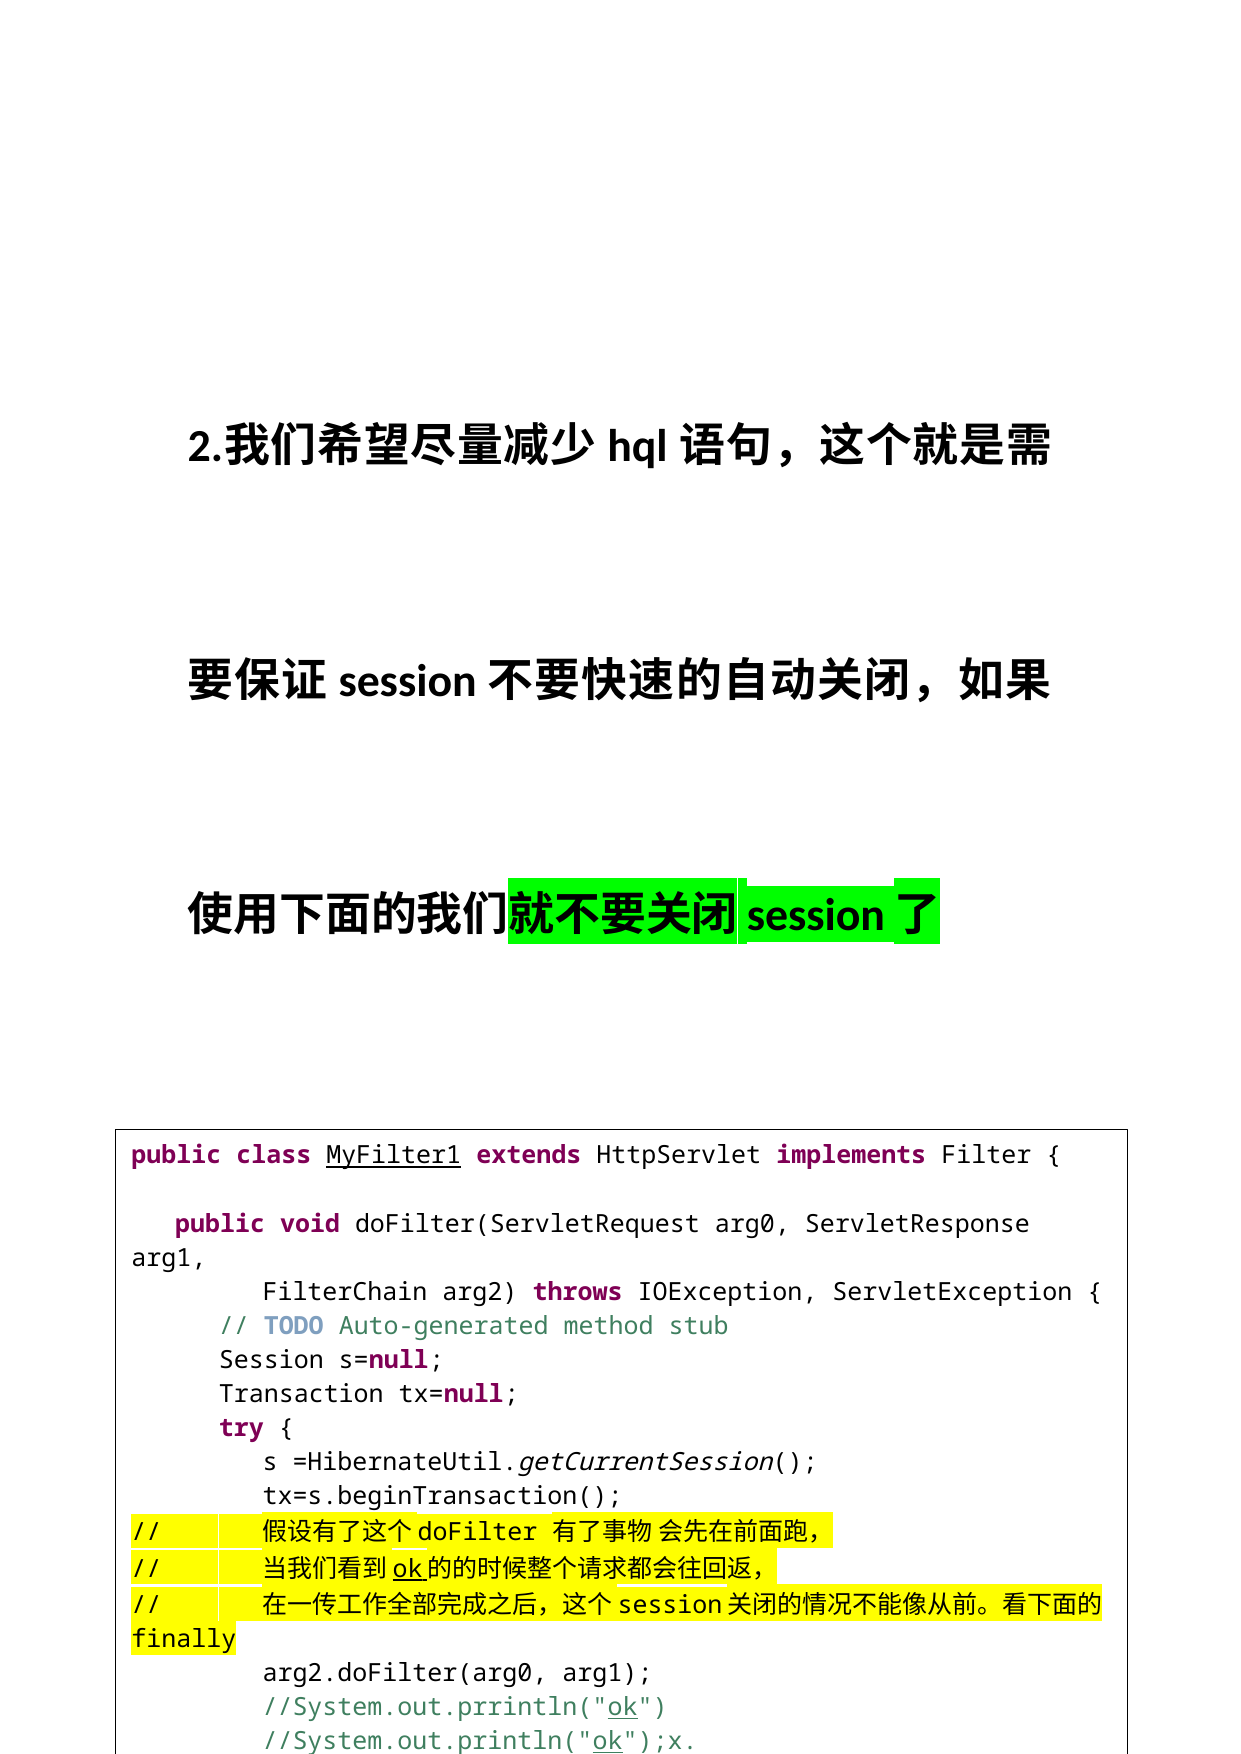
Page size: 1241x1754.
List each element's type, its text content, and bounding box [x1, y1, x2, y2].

subtitle 2.我们希望尽量减少hql 语句，这个就是需要保证session不要快速的自动关闭，如果使用下面的我们就不要关闭session了 [187, 392, 1053, 960]
